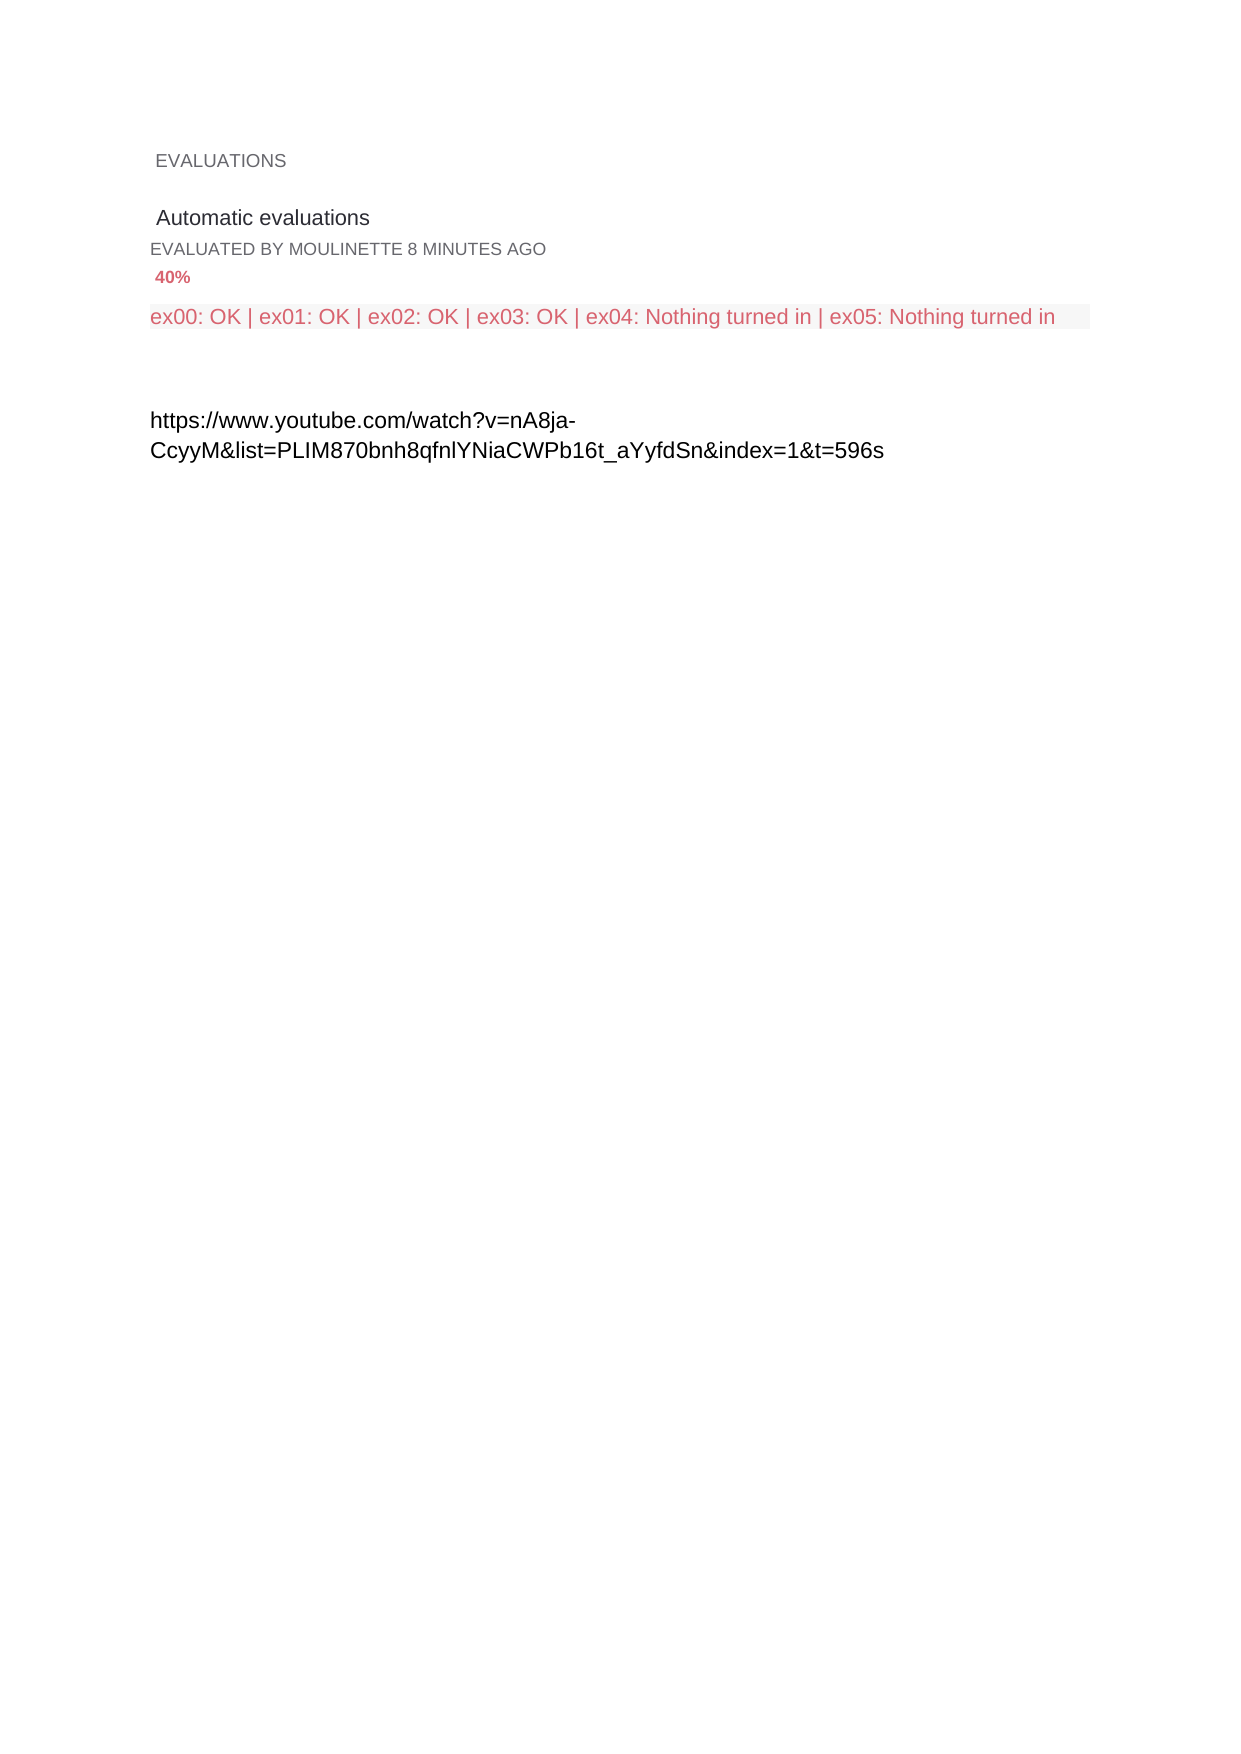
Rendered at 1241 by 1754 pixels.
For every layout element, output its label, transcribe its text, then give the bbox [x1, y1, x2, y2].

text 40% [150, 267, 1090, 288]
text Automatic evaluations [150, 205, 1090, 230]
text https://www.youtube.com/watch?v=nA8ja-CcyyM&list=PLIM870bnh8qfnlYNiaCWPb16t_aYyfdSn&index=1&t=596s [150, 346, 1090, 463]
subtitle EVALUATIONS [150, 150, 1090, 172]
text EVALUATED BY MOULINETTE 8 MINUTES AGO [150, 238, 1090, 259]
text ex00: OK | ex01: OK | ex02: OK | ex03: OK | ex04: Nothing turned in | ex05: Nothing turned in [150, 304, 1090, 329]
